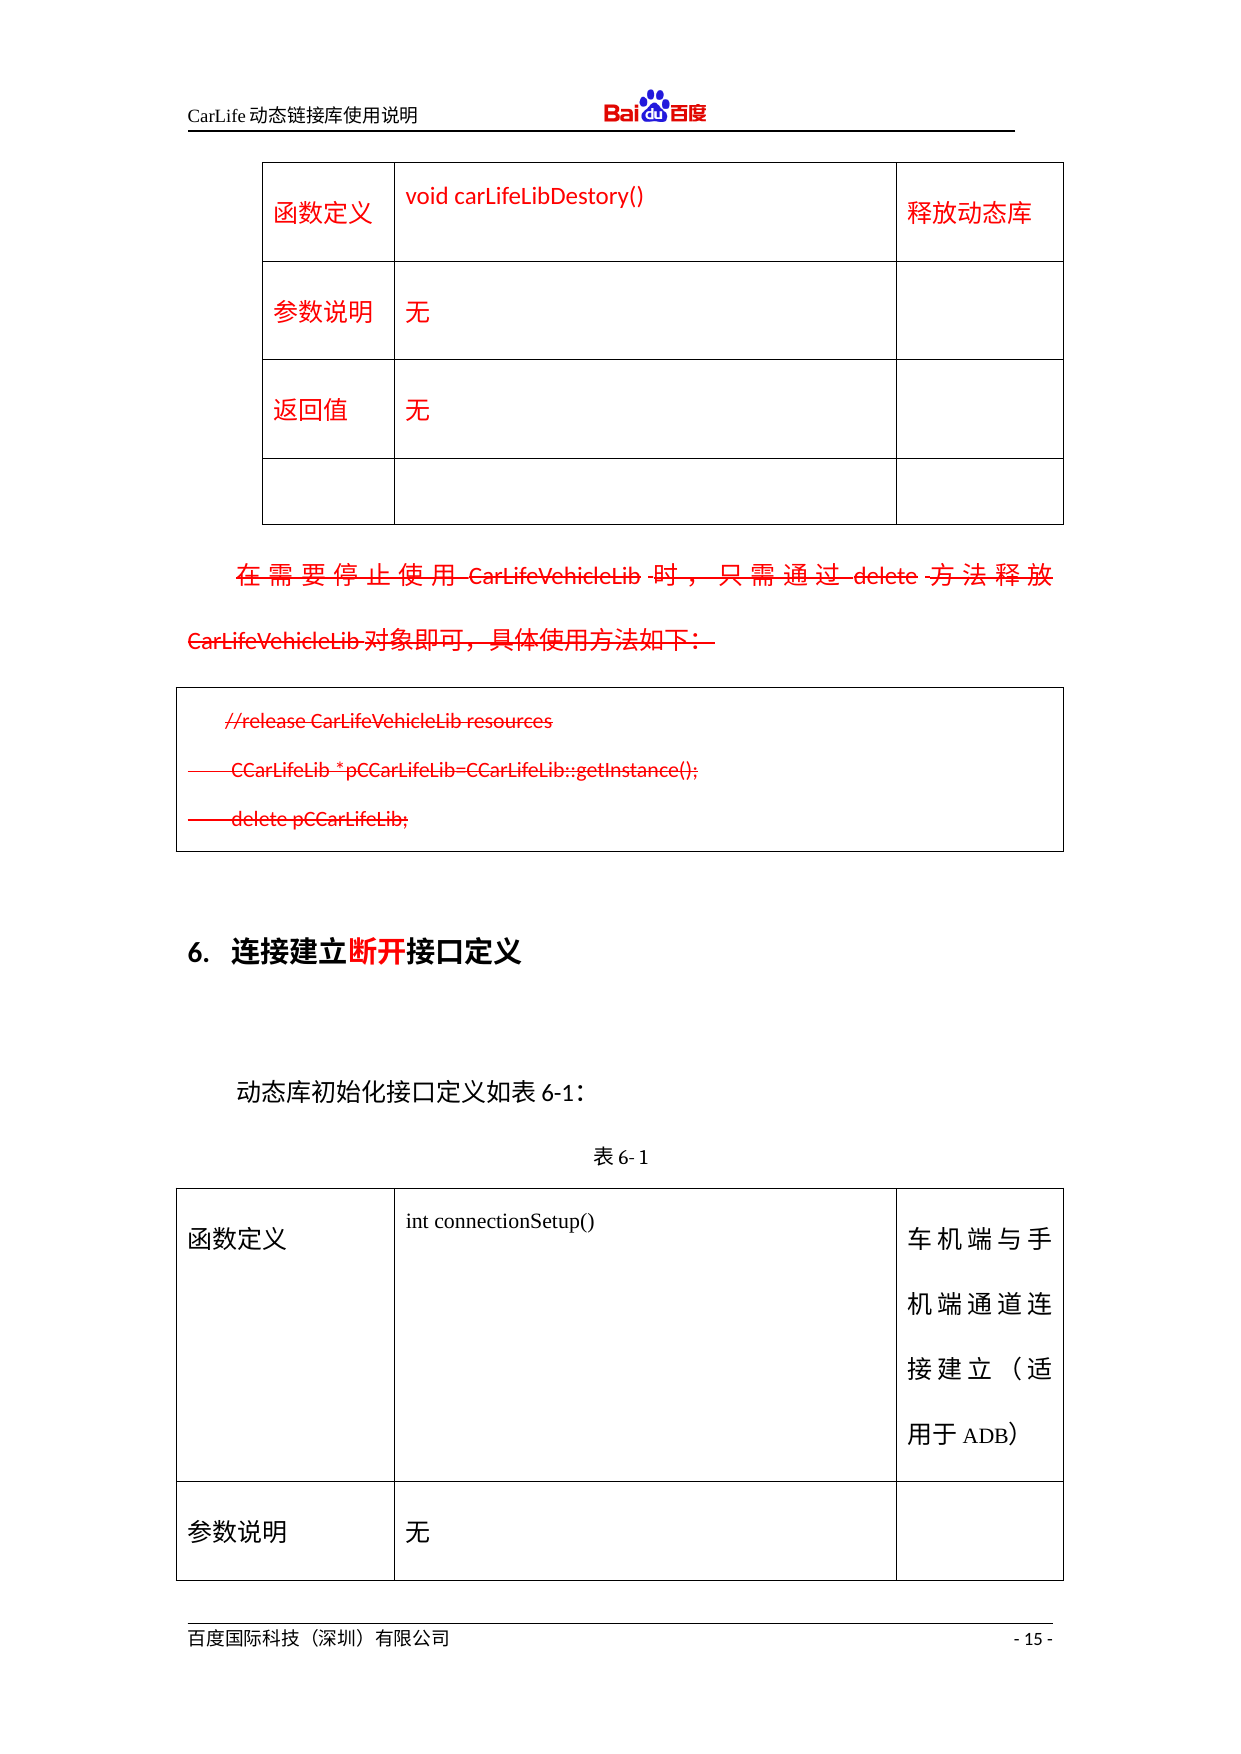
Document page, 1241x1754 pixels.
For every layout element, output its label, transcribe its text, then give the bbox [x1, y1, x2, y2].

text 动态库初始化接口定义如表6-1： [187, 1058, 1053, 1123]
table_cell [897, 459, 1063, 524]
table_cell 参数说明 [263, 262, 394, 359]
text 表6- 1 [187, 1139, 1053, 1171]
table_cell 释放动态库 [897, 163, 1063, 261]
table_header //release CarLifeVehicleLib resources CCarLifeLib *pCCarLifeLib=CCarLifeLib::getInstance(); delete pCCarLifeLib; [177, 688, 1063, 851]
text 在需要停止使用CarLifeVehicleLib时，只需通过delete方法释放CarLifeVehicleLib对象即可，具体使用方法如下： [187, 541, 1053, 671]
table_cell 无 [395, 1482, 896, 1580]
table_cell 返回值 [263, 360, 394, 458]
table_cell 无 [395, 262, 896, 359]
table_cell [897, 262, 1063, 359]
table_cell 参数说明 [177, 1482, 394, 1580]
table_cell 函数定义 [263, 163, 394, 261]
table_cell [395, 459, 896, 524]
table_cell [897, 360, 1063, 458]
table_cell 无 [395, 360, 896, 458]
table_cell [263, 459, 394, 524]
table_cell [897, 1482, 1063, 1580]
table_cell void carLifeLibDestory() [395, 163, 896, 261]
table_header 函数定义 [177, 1189, 394, 1481]
table_header 车机端与手机端通道连接建立（适用于ADB） [897, 1189, 1063, 1481]
table_header int connectionSetup() [395, 1189, 896, 1481]
subtitle 连接建立断开接口定义 [187, 917, 1053, 982]
picture [603, 88, 707, 123]
